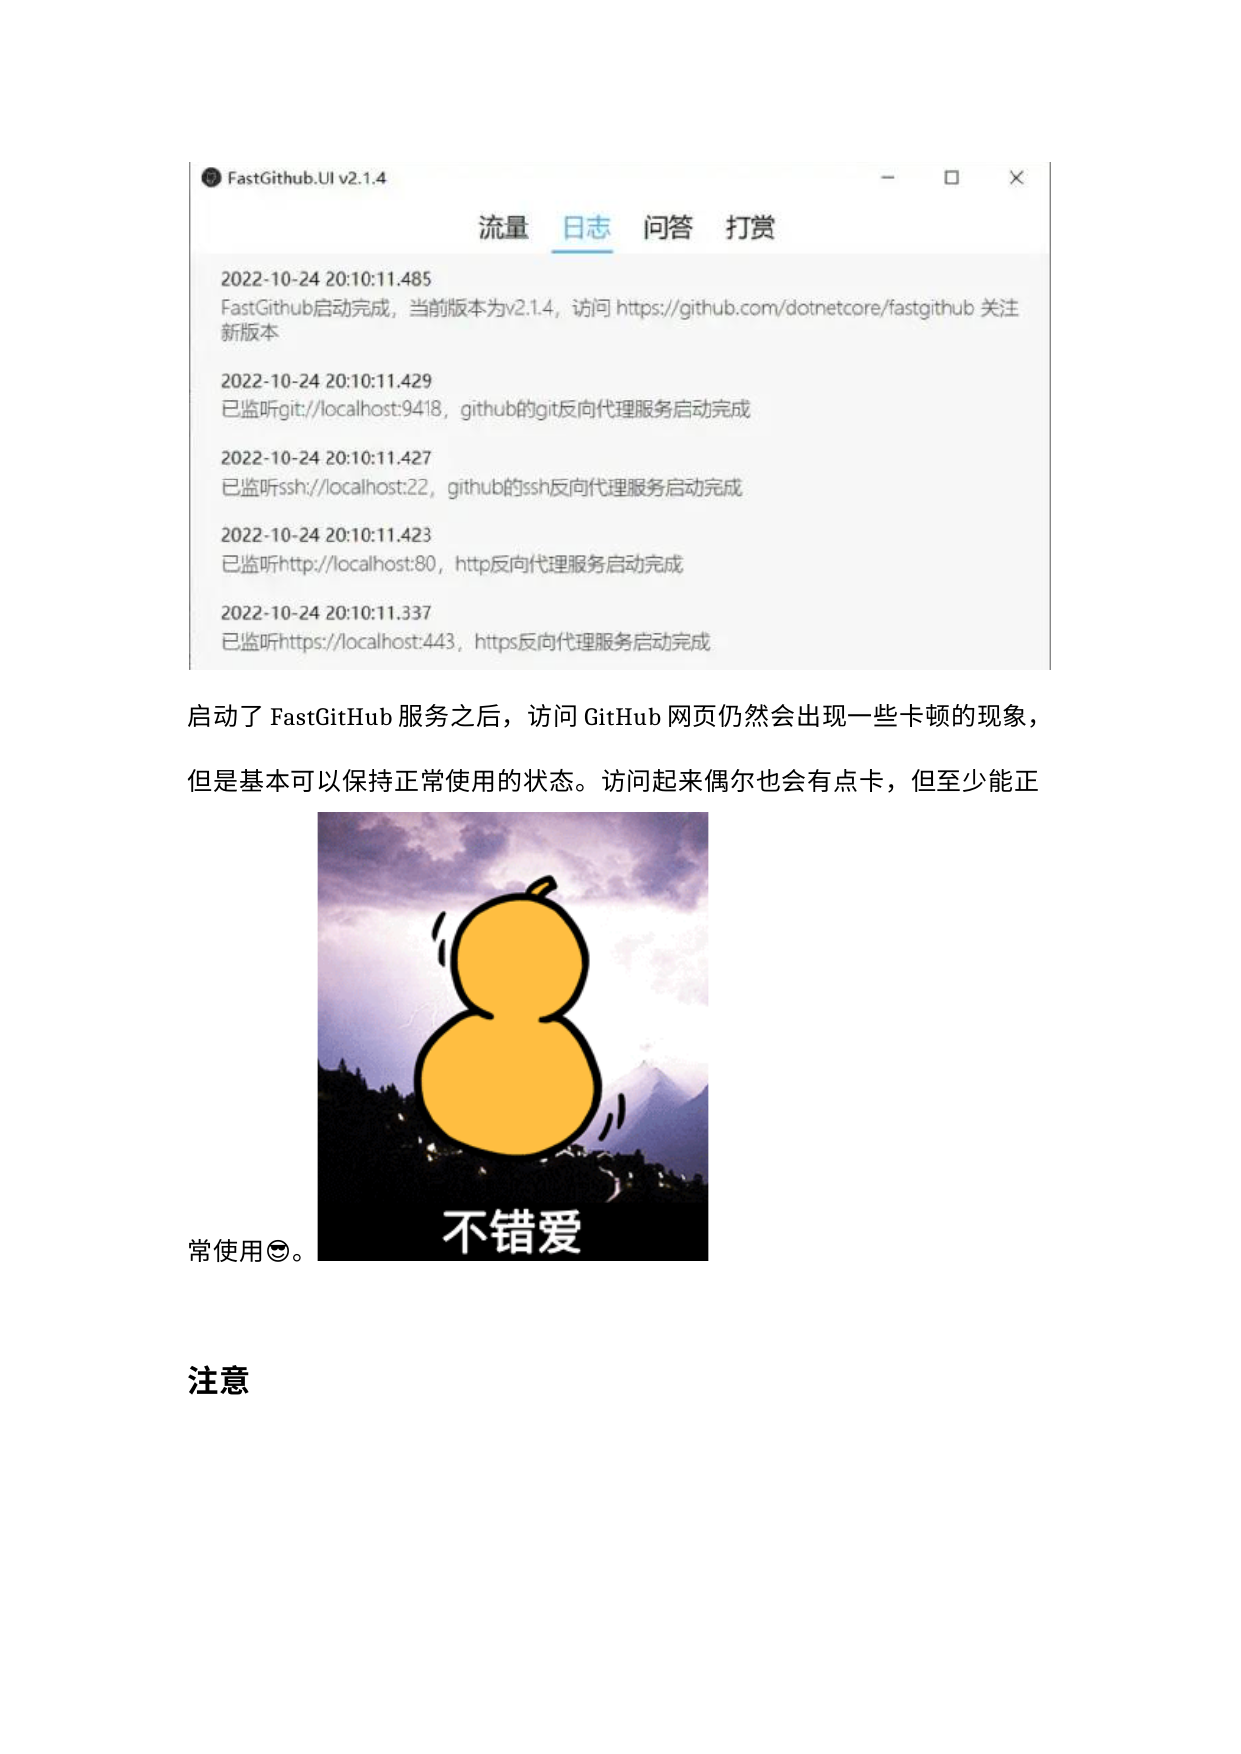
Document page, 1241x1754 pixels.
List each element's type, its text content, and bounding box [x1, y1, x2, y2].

text 注意 [187, 1346, 1053, 1411]
picture [317, 812, 709, 1261]
picture [187, 162, 1053, 670]
